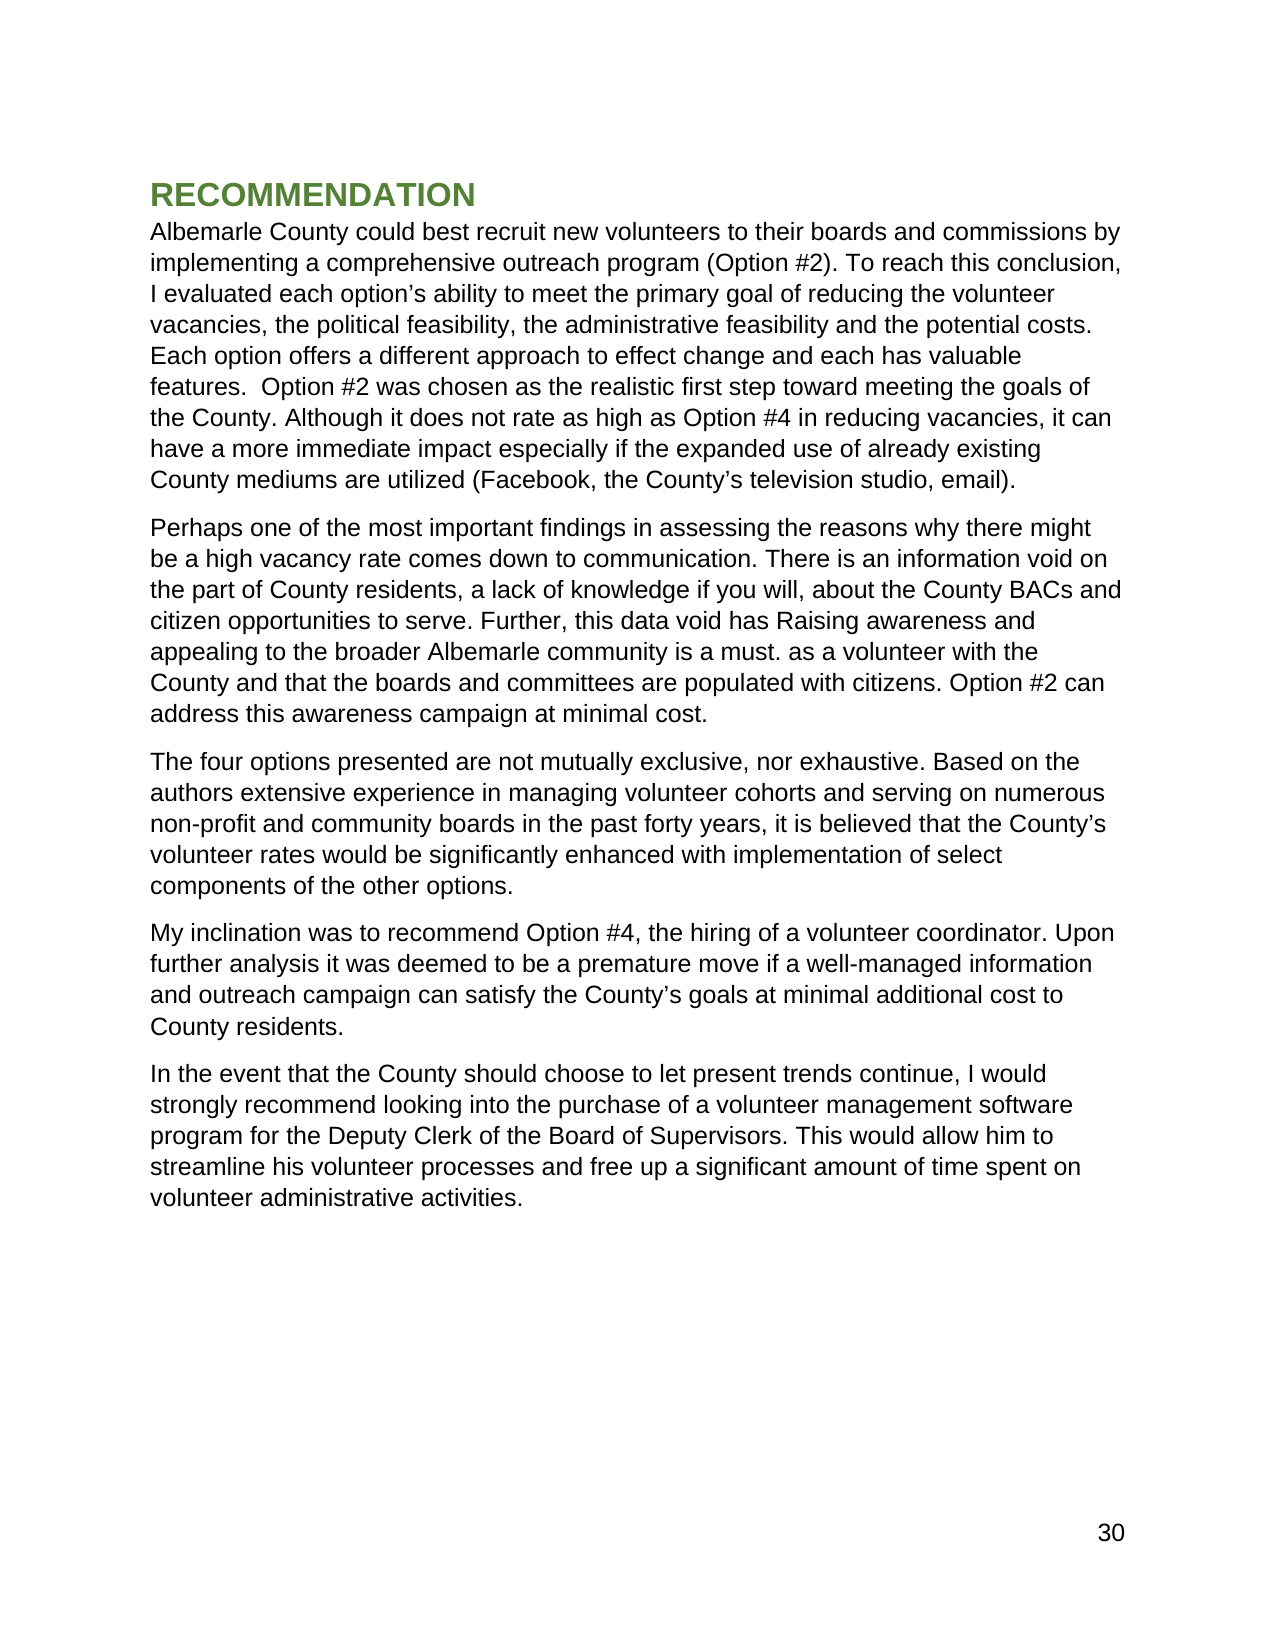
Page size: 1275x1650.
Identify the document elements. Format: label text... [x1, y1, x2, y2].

text Perhaps one of the most important findings in assessing the reasons why there might be a high vacancy rate comes down to communication. There is an information void on the part of County residents, a lack of knowledge if you will, about the County BACs and citizen opportunities to serve. Further, this data void has Raising awareness and appealing to the broader Albemarle community is a must. as a volunteer with the County and that the boards and committees are populated with citizens. Option #2 can address this awareness campaign at minimal cost. [150, 512, 1125, 727]
subtitle RECOMMENDATION [150, 175, 1125, 213]
text Albemarle County could best recruit new volunteers to their boards and commissions by implementing a comprehensive outreach program (Option #2). To reach this conclusion, I evaluated each option’s ability to meet the primary goal of reducing the volunteer vacancies, the political feasibility, the administrative feasibility and the potential costs. Each option offers a different approach to effect change and each has valuable features. Option #2 was chosen as the realistic first step toward meeting the goals of the County. Although it does not rate as high as Option #4 in reducing vacancies, it can have a more immediate impact especially if the expanded use of already existing County mediums are utilized (Facebook, the County’s television studio, email). [150, 216, 1125, 493]
text The four options presented are not mutually exclusive, nor exhaustive. Based on the authors extensive experience in managing volunteer cohorts and serving on numerous non-profit and community boards in the past forty years, it is believed that the County’s volunteer rates would be significantly enhanced with implementation of select components of the other options. [150, 746, 1125, 899]
text In the event that the County should choose to let present trends continue, I would strongly recommend looking into the purchase of a volunteer management software program for the Deputy Clerk of the Board of Supervisors. This would allow him to streamline his volunteer processes and free up a significant amount of time spent on volunteer administrative activities. [150, 1059, 1125, 1212]
text My inclination was to recommend Option #4, the hiring of a volunteer coordinator. Upon further analysis it was deemed to be a premature move if a well-managed information and outreach campaign can satisfy the County’s goals at minimal additional cost to County residents. [150, 918, 1125, 1040]
